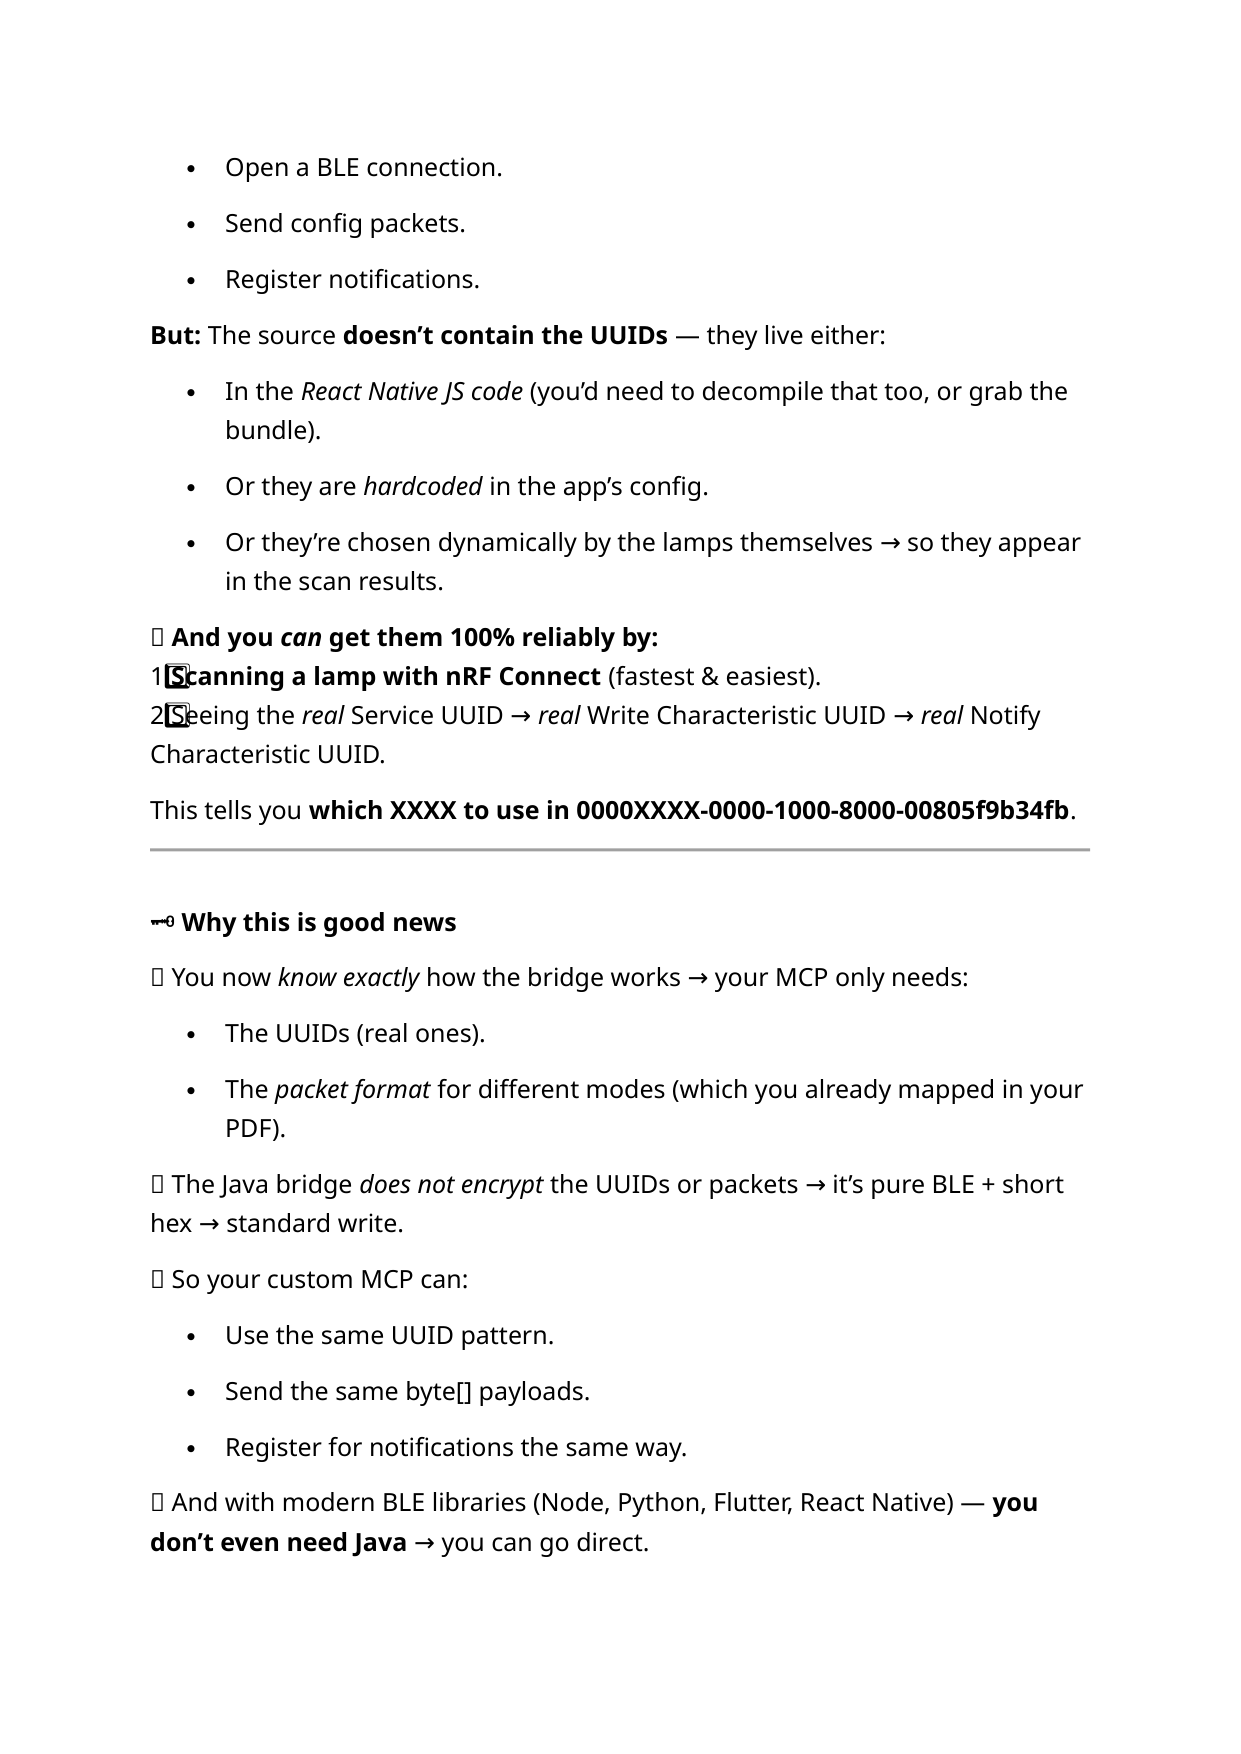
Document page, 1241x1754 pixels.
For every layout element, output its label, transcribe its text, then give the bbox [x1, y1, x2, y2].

list Or they’re chosen dynamically by the lamps themselves → so they appear in the scan results. [187, 524, 1090, 597]
text ✅ You now know exactly how the bridge works → your MCP only needs: [150, 960, 1090, 994]
list Register for notifications the same way. [187, 1429, 1090, 1463]
text ✅ And with modern BLE libraries (Node, Python, Flutter, React Native) — you don’t even need Java → you can go direct. [150, 1485, 1090, 1558]
list Send the same byte[] payloads. [187, 1373, 1090, 1407]
text This tells you which XXXX to use in 0000XXXX-0000-1000-8000-00805f9b34fb. [150, 792, 1090, 827]
list In the React Native JS code (you’d need to decompile that too, or grab the bundle). [187, 373, 1090, 447]
text ✅ And you can get them 100% reliably by: 1️⃣ Scanning a lamp with nRF Connect (fastest & easiest). 2️⃣ Seeing the real Service UUID → real Write Characteristic UUID → real Notify Characteristic UUID. [150, 619, 1090, 771]
text But: The source doesn’t contain the UUIDs — they live either: [150, 317, 1090, 352]
list The UUIDs (real ones). [187, 1016, 1090, 1050]
list Open a BLE connection. [187, 150, 1090, 184]
text 🗝️ Why this is good news [150, 904, 1090, 938]
list The packet format for different modes (which you already mapped in your PDF). [187, 1072, 1090, 1145]
list Use the same UUID pattern. [187, 1317, 1090, 1352]
list Register notifications. [187, 262, 1090, 296]
list Send config packets. [187, 206, 1090, 240]
list Or they are hardcoded in the app’s config. [187, 468, 1090, 502]
text ✅ So your custom MCP can: [150, 1262, 1090, 1296]
text ✅ The Java bridge does not encrypt the UUIDs or packets → it’s pure BLE + short hex → standard write. [150, 1167, 1090, 1240]
